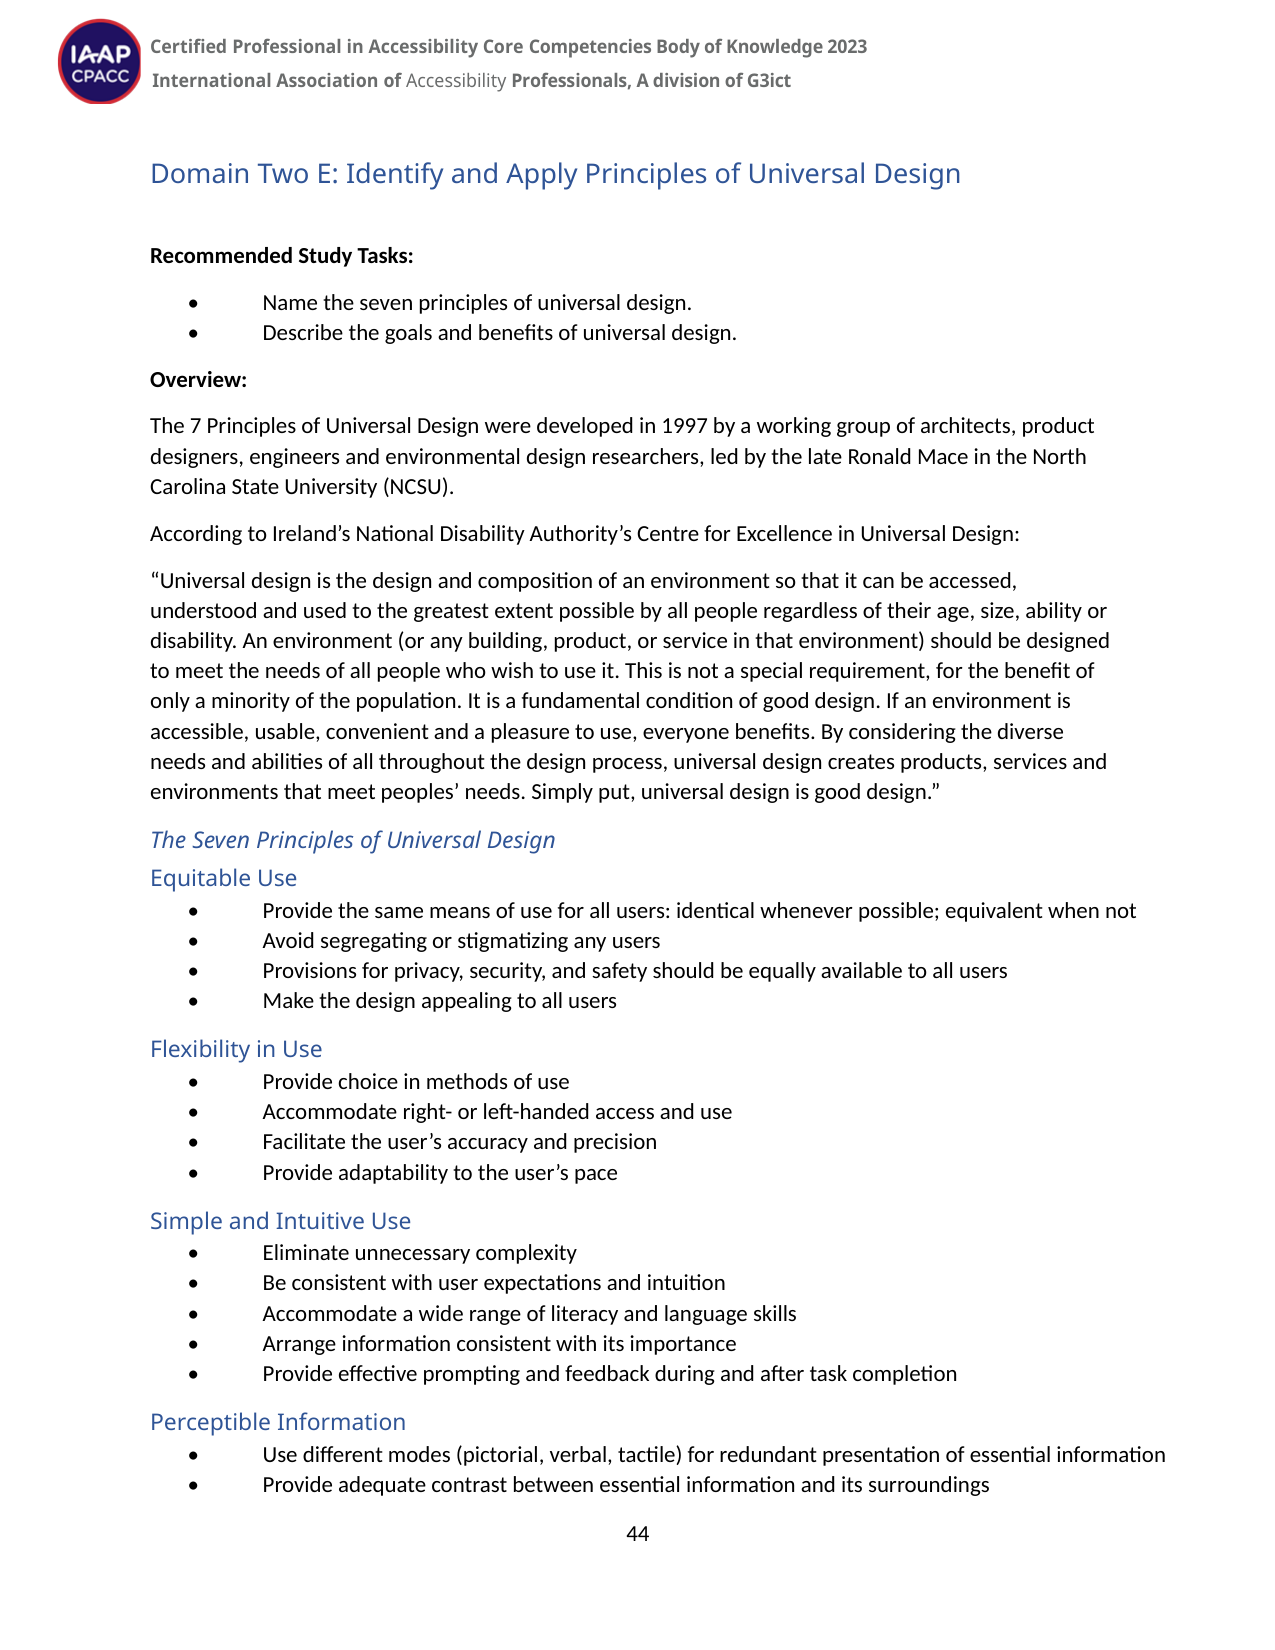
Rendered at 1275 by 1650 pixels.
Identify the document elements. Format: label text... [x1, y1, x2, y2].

list Provisions for privacy, security, and safety should be equally available to all users [187, 956, 1125, 984]
list Accommodate right- or left-handed access and use [187, 1097, 1125, 1125]
list Use different modes (pictorial, verbal, tactile) for redundant presentation of essential information [187, 1440, 1191, 1468]
list Facilitate the user’s accuracy and precision [187, 1127, 1125, 1156]
list Provide adequate contrast between essential information and its surroundings [187, 1470, 1125, 1498]
subtitle Domain Two E: Identify and Apply Principles of Universal Design [150, 154, 1125, 191]
list Name the seven principles of universal design. [187, 288, 1125, 316]
list Arrange information consistent with its importance [187, 1329, 1125, 1357]
list Accommodate a wide range of literacy and language skills [187, 1299, 1125, 1327]
subtitle Flexibility in Use [150, 1033, 1125, 1064]
list Describe the goals and benefits of universal design. [187, 318, 1125, 346]
subtitle The Seven Principles of Universal Design [150, 824, 1125, 855]
list Provide the same means of use for all users: identical whenever possible; equivalent when not [187, 896, 1162, 924]
list Eliminate unnecessary complexity [187, 1238, 1125, 1266]
text “Universal design is the design and composition of an environment so that it can be accessed, understood and used to the greatest extent possible by all people regardless of their age, size, ability or disability. An environment (or any building, product, or service in that environment) should be designed to meet the needs of all people who wish to use it. This is not a special requirement, for the benefit of only a minority of the population. It is a fundamental condition of good design. If an environment is accessible, usable, convenient and a pleasure to use, everyone benefits. By considering the diverse needs and abilities of all throughout the design process, universal design creates products, services and environments that meet peoples’ needs. Simply put, universal design is good design.” [150, 566, 1125, 805]
text Recommended Study Tasks: [150, 241, 1125, 269]
list Make the design appealing to all users [187, 986, 1125, 1014]
subtitle Equitable Use [150, 862, 1125, 893]
text According to Ireland’s National Disability Authority’s Centre for Excellence in Universal Design: [150, 519, 1125, 547]
subtitle Perceptible Information [150, 1406, 1125, 1437]
text Overview: [150, 365, 1125, 393]
picture [56, 18, 140, 102]
list Provide choice in methods of use [187, 1067, 1125, 1095]
subtitle Simple and Intuitive Use [150, 1204, 1125, 1236]
text The 7 Principles of Universal Design were developed in 1997 by a working group of architects, product designers, engineers and environmental design researchers, led by the late Ronald Mace in the North Carolina State University (NCSU). [150, 412, 1125, 500]
list Provide adaptability to the user’s pace [187, 1158, 1125, 1186]
list Be consistent with user expectations and intuition [187, 1268, 1125, 1297]
list Avoid segregating or stigmatizing any users [187, 926, 1125, 954]
list Provide effective prompting and feedback during and after task completion [187, 1359, 1125, 1387]
